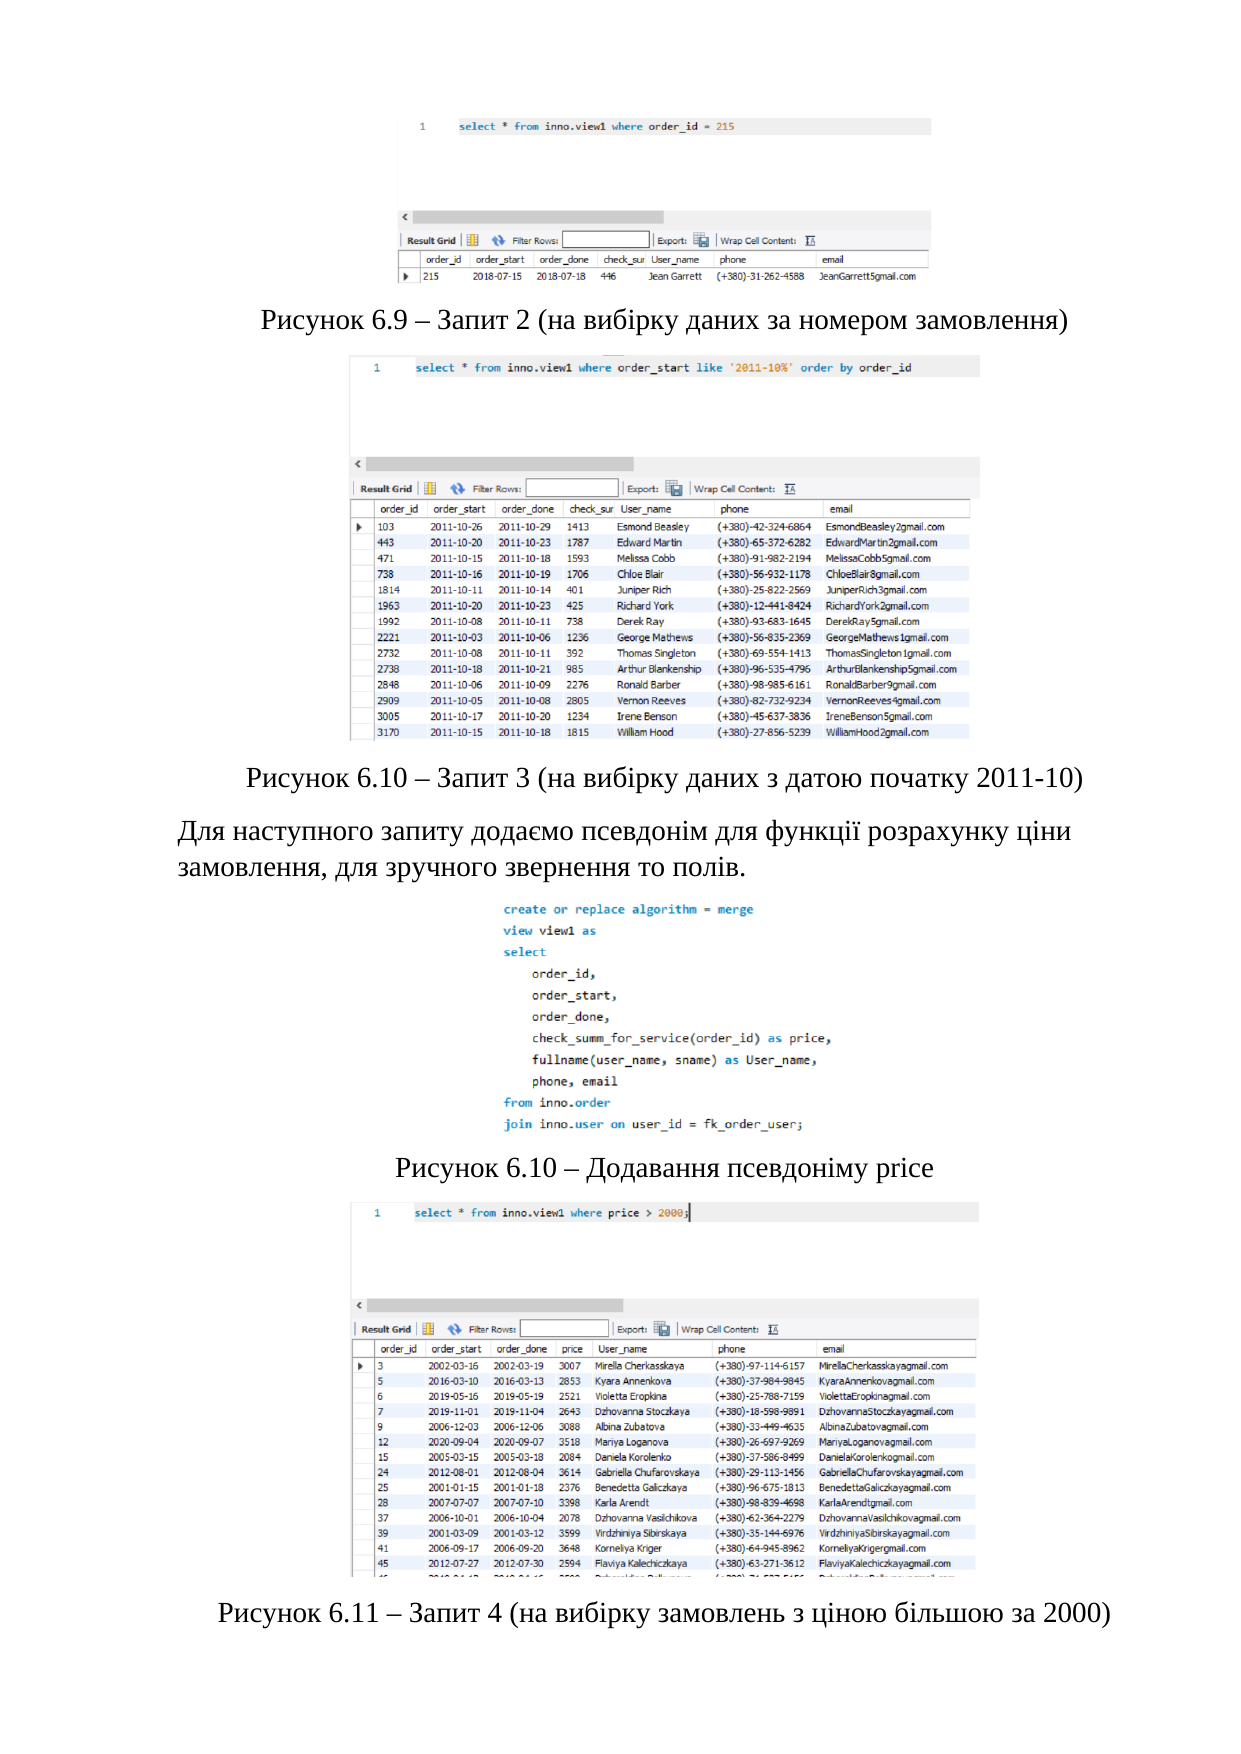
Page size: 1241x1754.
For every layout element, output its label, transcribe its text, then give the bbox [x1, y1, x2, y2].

picture [397, 118, 932, 284]
picture [348, 355, 980, 741]
text Рисунок 6.10 – Додавання псевдоніму price [177, 1150, 1152, 1184]
text Рисунок 6.11 – Запит 4 (на вибірку замовлень з ціною більшою за 2000) [177, 1596, 1152, 1629]
picture [489, 901, 840, 1132]
text Для наступного запиту додаємо псевдонім для функції розрахунку ціни замовлення, для зручного звернення то полів. [177, 813, 1152, 882]
text Рисунок 6.9 – Запит 2 (на вибірку даних за номером замовлення) [177, 302, 1152, 336]
text Рисунок 6.10 – Запит 3 (на вибірку даних з датою початку 2011-10) [177, 760, 1152, 793]
picture [350, 1202, 979, 1577]
